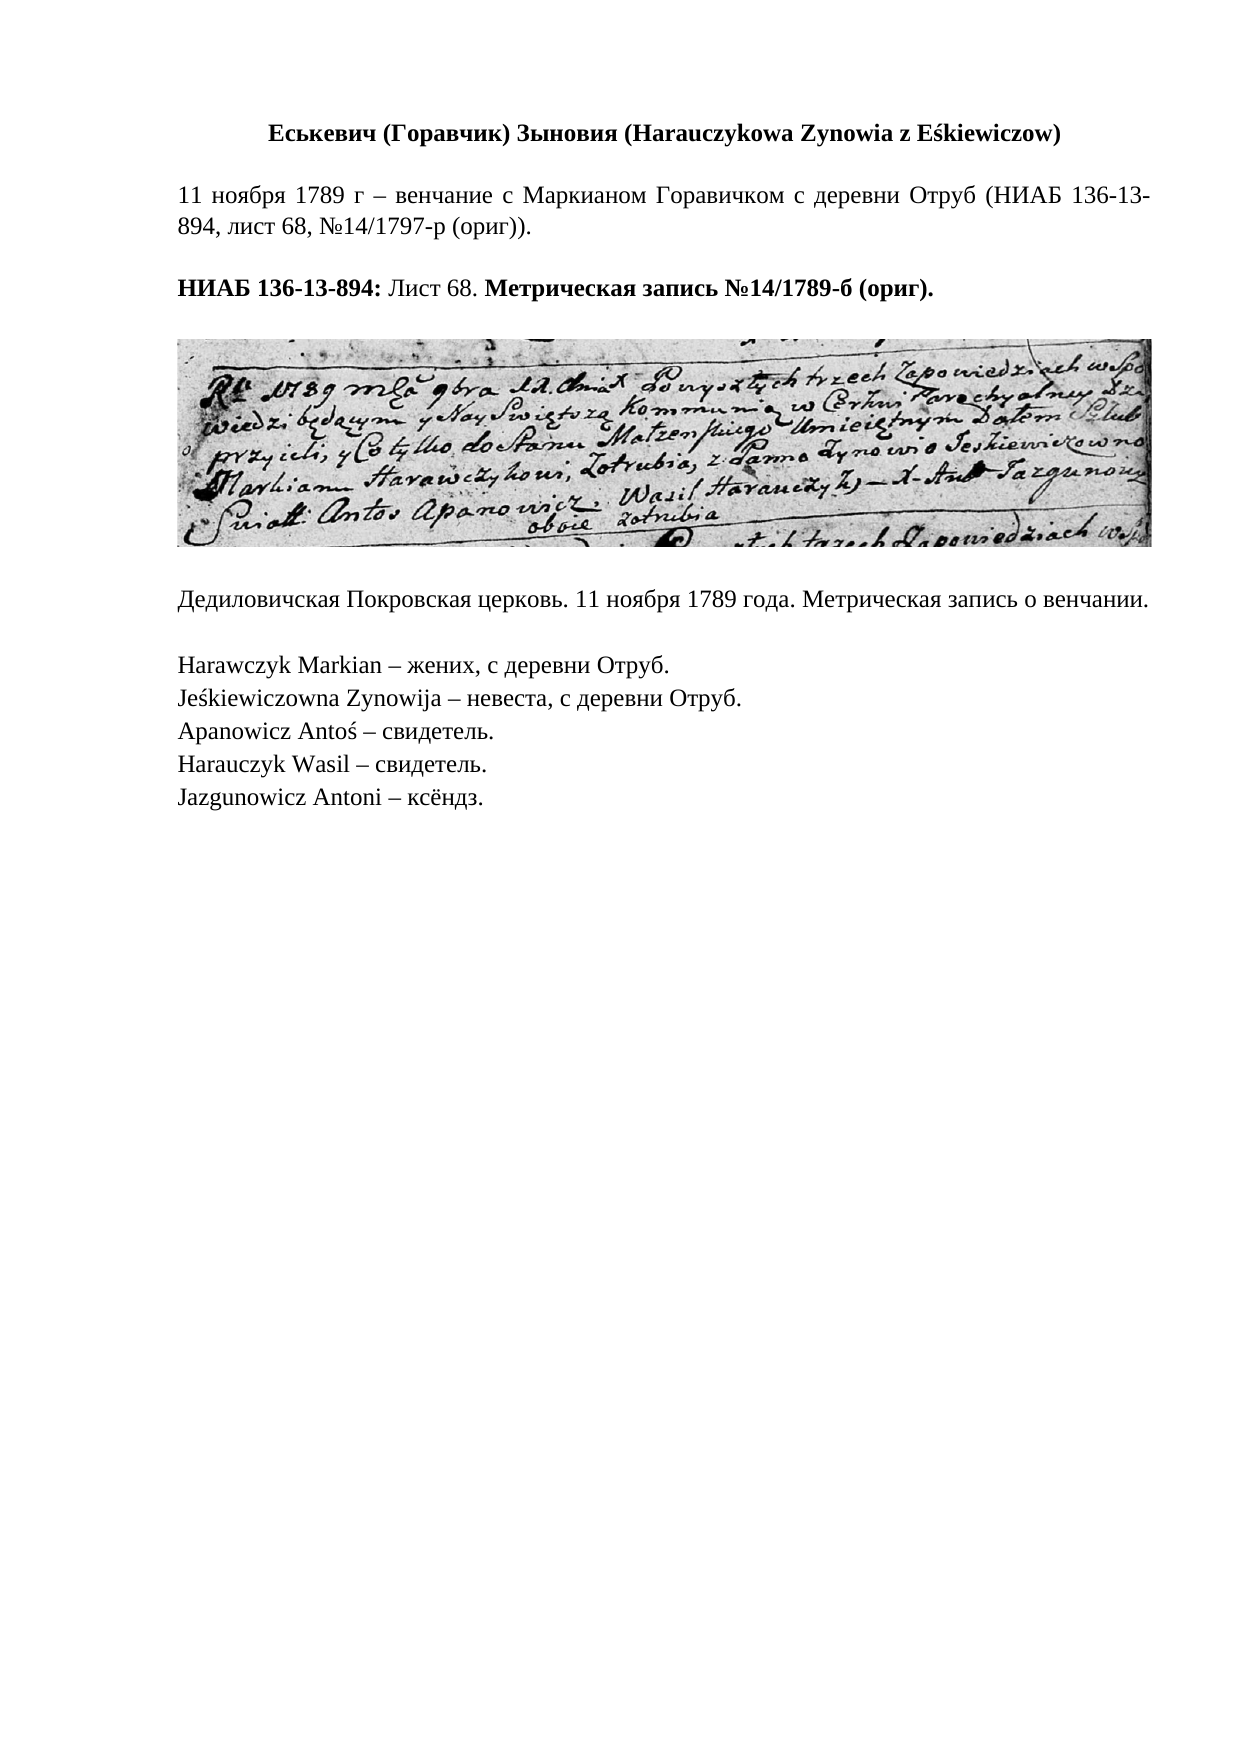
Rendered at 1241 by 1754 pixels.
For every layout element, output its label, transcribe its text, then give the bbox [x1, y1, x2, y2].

text Дедиловичская Покровская церковь. 11 ноября 1789 года. Метрическая запись о венчании. [177, 584, 1152, 613]
text 11 ноября 1789 г – венчание с Маркианом Горавичком с деревни Отруб (НИАБ 136-13-894, лист 68, №14/1797-р (ориг)). [177, 180, 1152, 240]
text Apanowicz Antoś – свидетель. [177, 716, 1152, 745]
text Jazgunowicz Antoni – ксёндз. [177, 782, 1152, 811]
text Harauczyk Wasil – свидетель. [177, 749, 1152, 778]
text НИАБ 136-13-894: Лист 68. Метрическая запись №14/1789-б (ориг). [177, 273, 1152, 302]
text Еськевич (Горавчик) Зыновия (Harauczykowa Zynowia z Eśkiewiczow) [177, 118, 1152, 147]
picture [177, 339, 1152, 547]
text Jeśkiewiczowna Zynowija – невеста, с деревни Отруб. [177, 683, 1152, 712]
text Harawczyk Markian – жених, с деревни Отруб. [177, 650, 1152, 679]
